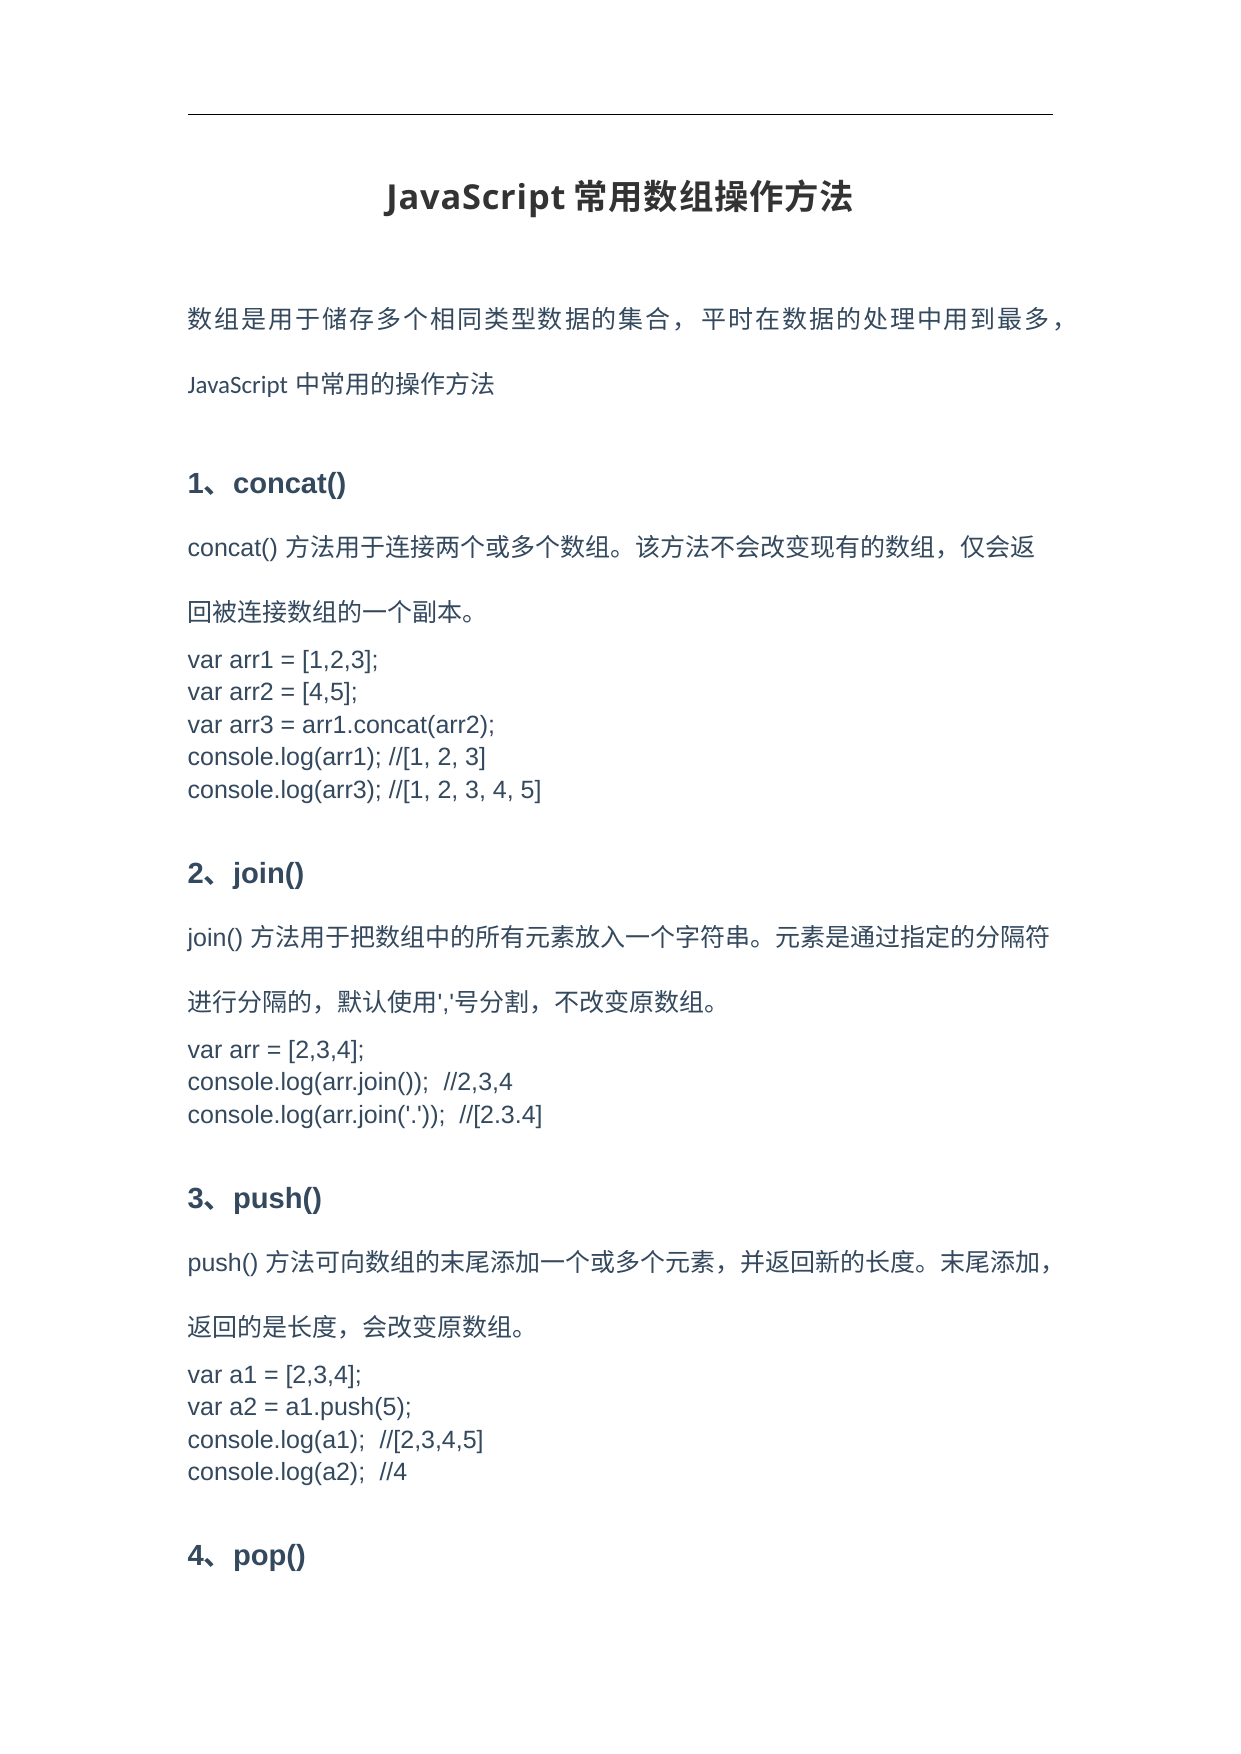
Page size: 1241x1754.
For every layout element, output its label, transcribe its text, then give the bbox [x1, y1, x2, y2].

text var arr3 = arr1.concat(arr2); [187, 708, 1053, 740]
text push() 方法可向数组的末尾添加一个或多个元素，并返回新的长度。末尾添加，返回的是长度，会改变原数组。 [187, 1228, 1053, 1358]
text console.log(arr.join('.')); //[2.3.4] [187, 1098, 1053, 1130]
text var a2 = a1.push(5); [187, 1390, 1053, 1423]
text console.log(arr1); //[1, 2, 3] [187, 740, 1053, 773]
text 4、pop() [187, 1520, 1053, 1585]
subtitle JavaScript常用数组操作方法 [187, 162, 1053, 227]
text console.log(arr3); //[1, 2, 3, 4, 5] [187, 773, 1053, 805]
text var arr2 = [4,5]; [187, 675, 1053, 708]
text var arr1 = [1,2,3]; [187, 643, 1053, 675]
text console.log(a1); //[2,3,4,5] [187, 1423, 1053, 1455]
text var a1 = [2,3,4]; [187, 1358, 1053, 1390]
text 2、join() [187, 838, 1053, 903]
text var arr = [2,3,4]; [187, 1033, 1053, 1065]
text join() 方法用于把数组中的所有元素放入一个字符串。元素是通过指定的分隔符进行分隔的，默认使用','号分割，不改变原数组。 [187, 903, 1053, 1033]
text console.log(arr.join()); //2,3,4 [187, 1065, 1053, 1098]
text 1、concat() [187, 448, 1053, 513]
text concat() 方法用于连接两个或多个数组。该方法不会改变现有的数组，仅会返回被连接数组的一个副本。 [187, 513, 1053, 643]
text console.log(a2); //4 [187, 1455, 1053, 1488]
text 3、push() [187, 1163, 1053, 1228]
text 数组是用于储存多个相同类型数据的集合，平时在数据的处理中用到最多，JavaScript 中常用的操作方法 [187, 285, 1053, 415]
